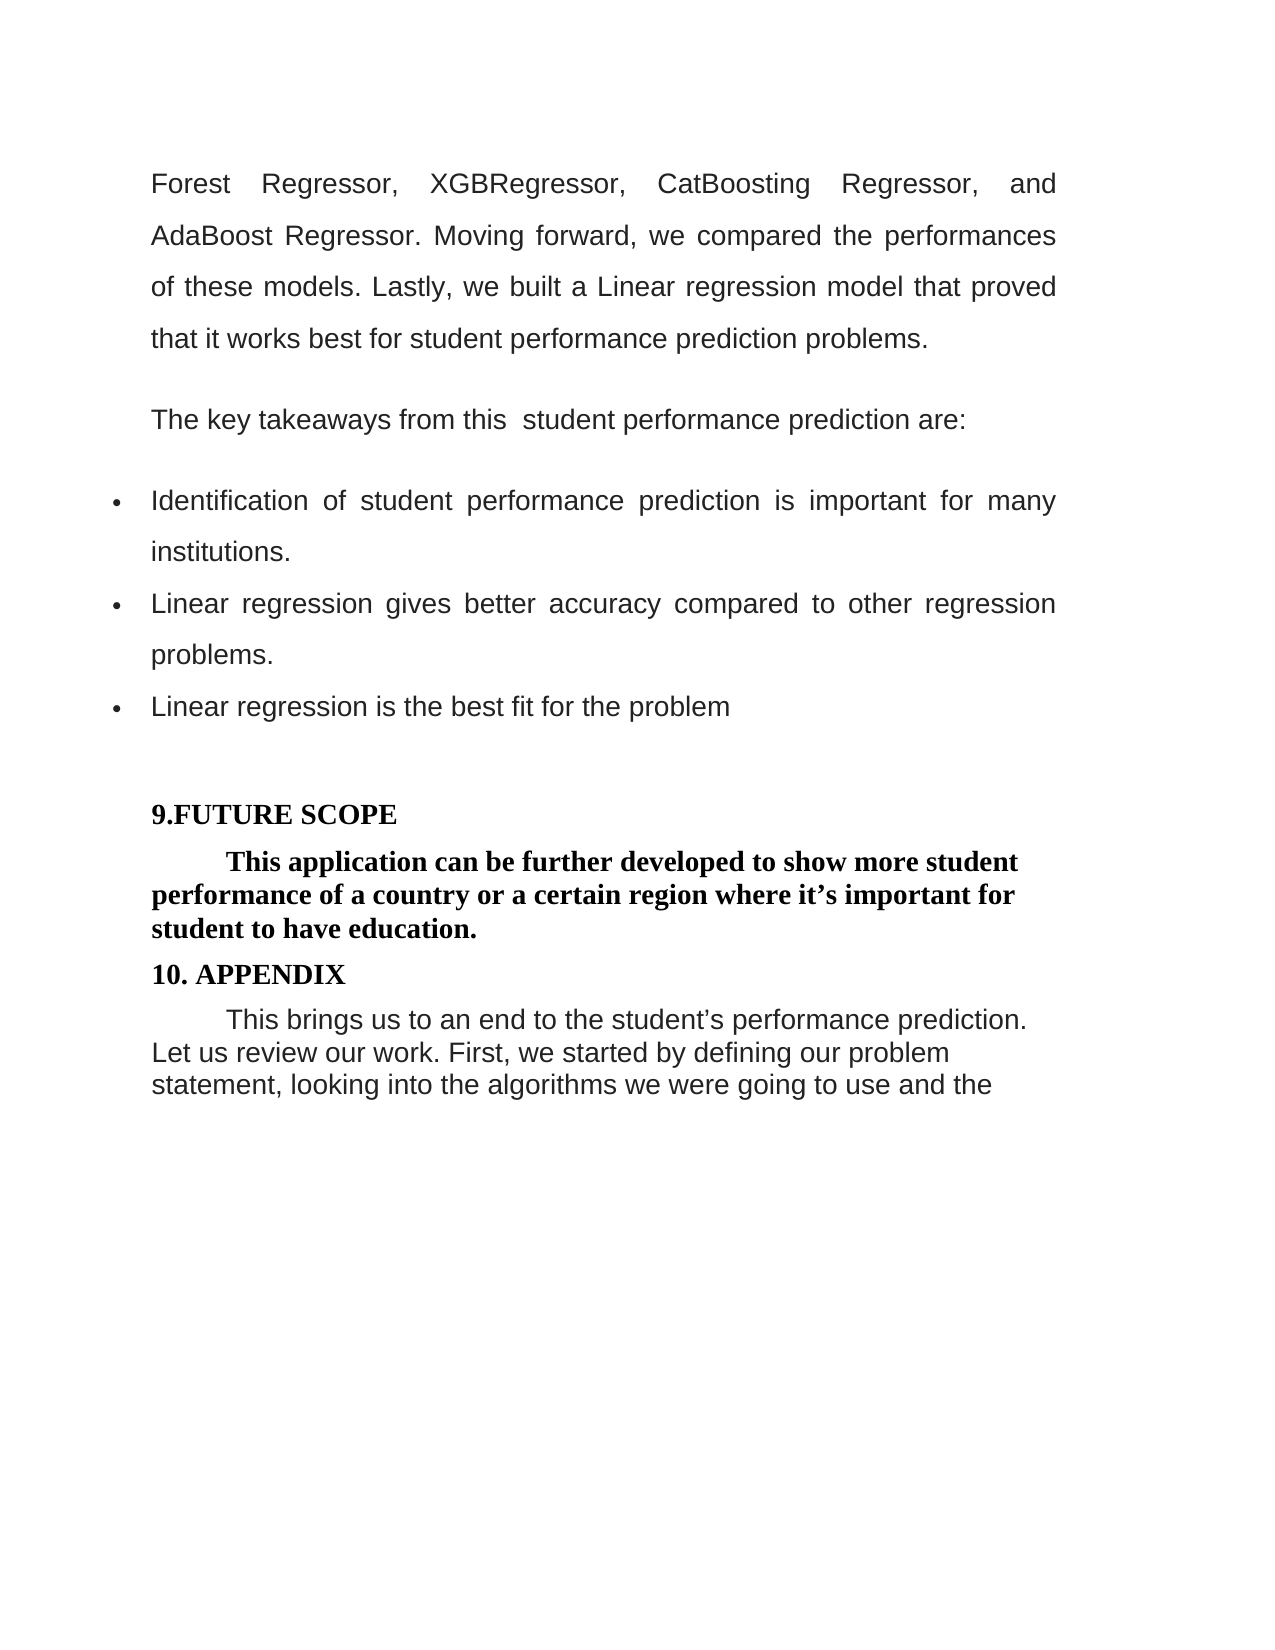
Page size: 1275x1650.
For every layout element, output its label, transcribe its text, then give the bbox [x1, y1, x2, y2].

text This brings us to an end to the student’s performance prediction. Let us review our work. First, we started by defining our problem statement, looking into the algorithms we were going to use and the regression implementation pipeline. Then we moved on to practically implementing the identification and regression algorithms like Linear Regression, Lasso, K-Neighbors Regressor, Decision Tree, Random Forest Regressor, XGBRegressor, CatBoosting Regressor, and AdaBoost Regressor. Moving forward, we compared the performances of these models. Lastly, we built a Linear regression model that proved that it works best for student performance prediction problems [151, 1003, 1057, 1101]
text 10. APPENDIX [151, 957, 1057, 991]
text This brings us to an end to the student’s performance prediction. Let us review our work. First, we started by defining our problem statement, looking into the algorithms we were going to use and the regression implementation pipeline. Then we moved on to practically implementing the identification and regression algorithms like Linear Regression, Lasso, K-Neighbors Regressor, Decision Tree, Random Forest Regressor, XGBRegressor, CatBoosting Regressor, and AdaBoost Regressor. Moving forward, we compared the performances of these models. Lastly, we built a Linear regression model that proved that it works best for student performance prediction problems. [151, 148, 1057, 354]
list Identification of student performance prediction is important for many institutions. [113, 464, 1057, 567]
text This application can be further developed to show more student performance of a country or a certain region where it’s important for student to have education. [151, 844, 1057, 944]
list Linear regression gives better accuracy compared to other regression problems. [113, 567, 1057, 671]
text The key takeaways from this student performance prediction are: [151, 383, 1057, 435]
text 9.FUTURE SCOPE [151, 797, 1057, 831]
list Linear regression is the best fit for the problem [113, 671, 1057, 722]
